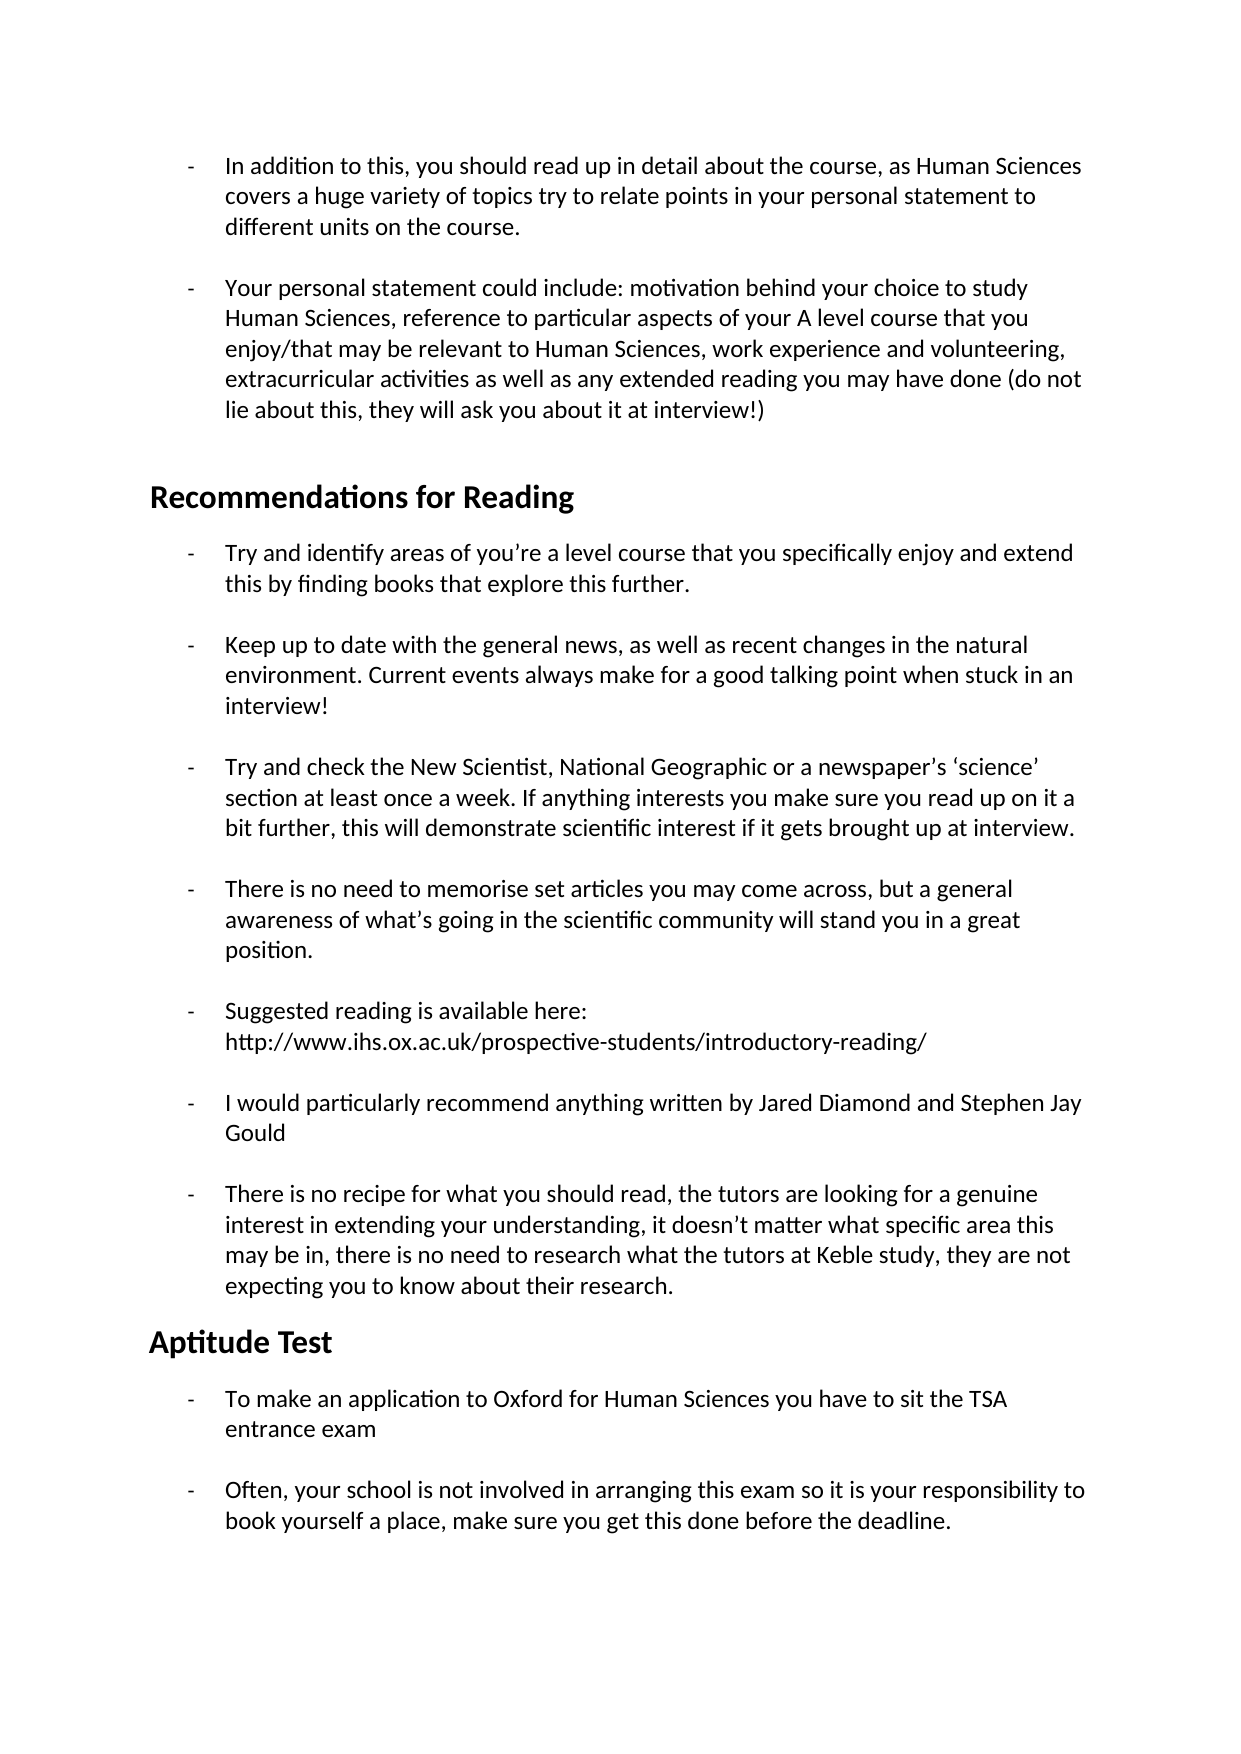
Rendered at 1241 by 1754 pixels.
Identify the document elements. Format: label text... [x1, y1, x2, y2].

list I would particularly recommend anything written by Jared Diamond and Stephen Jay Gould [187, 1087, 1090, 1148]
list Suggested reading is available here: http://www.ihs.ox.ac.uk/prospective-students/introductory-reading/ [187, 995, 1090, 1056]
text Aptitude Test [148, 1321, 1090, 1362]
list In addition to this, you should read up in detail about the course, as Human Sciences covers a huge variety of topics try to relate points in your personal statement to different units on the course. [187, 150, 1090, 242]
list To make an application to Oxford for Human Sciences you have to sit the TSA entrance exam [187, 1383, 1090, 1444]
text Recommendations for Reading [150, 476, 1090, 517]
list There is no need to memorise set articles you may come across, but a general awareness of what’s going in the scientific community will stand you in a great position. [187, 873, 1090, 965]
list Often, your school is not involved in arranging this exam so it is your responsibility to book yourself a place, make sure you get this done before the deadline. [187, 1474, 1090, 1536]
list There is no recipe for what you should read, the tutors are looking for a genuine interest in extending your understanding, it doesn’t matter what specific area this may be in, there is no need to research what the tutors at Keble study, they are not expecting you to know about their research. [187, 1178, 1090, 1301]
list Keep up to date with the general news, as well as recent changes in the natural environment. Current events always make for a good talking point when stuck in an interview! [187, 629, 1090, 721]
list Try and identify areas of you’re a level course that you specifically enjoy and extend this by finding books that explore this further. [187, 538, 1090, 599]
list Try and check the New Scientist, National Geographic or a newspaper’s ‘science’ section at least once a week. If anything interests you make sure you read up on it a bit further, this will demonstrate scientific interest if it gets brought up at interview. [187, 751, 1090, 843]
list Your personal statement could include: motivation behind your choice to study Human Sciences, reference to particular aspects of your A level course that you enjoy/that may be relevant to Human Sciences, work experience and volunteering, extracurricular activities as well as any extended reading you may have done (do not lie about this, they will ask you about it at interview!) [187, 272, 1090, 425]
